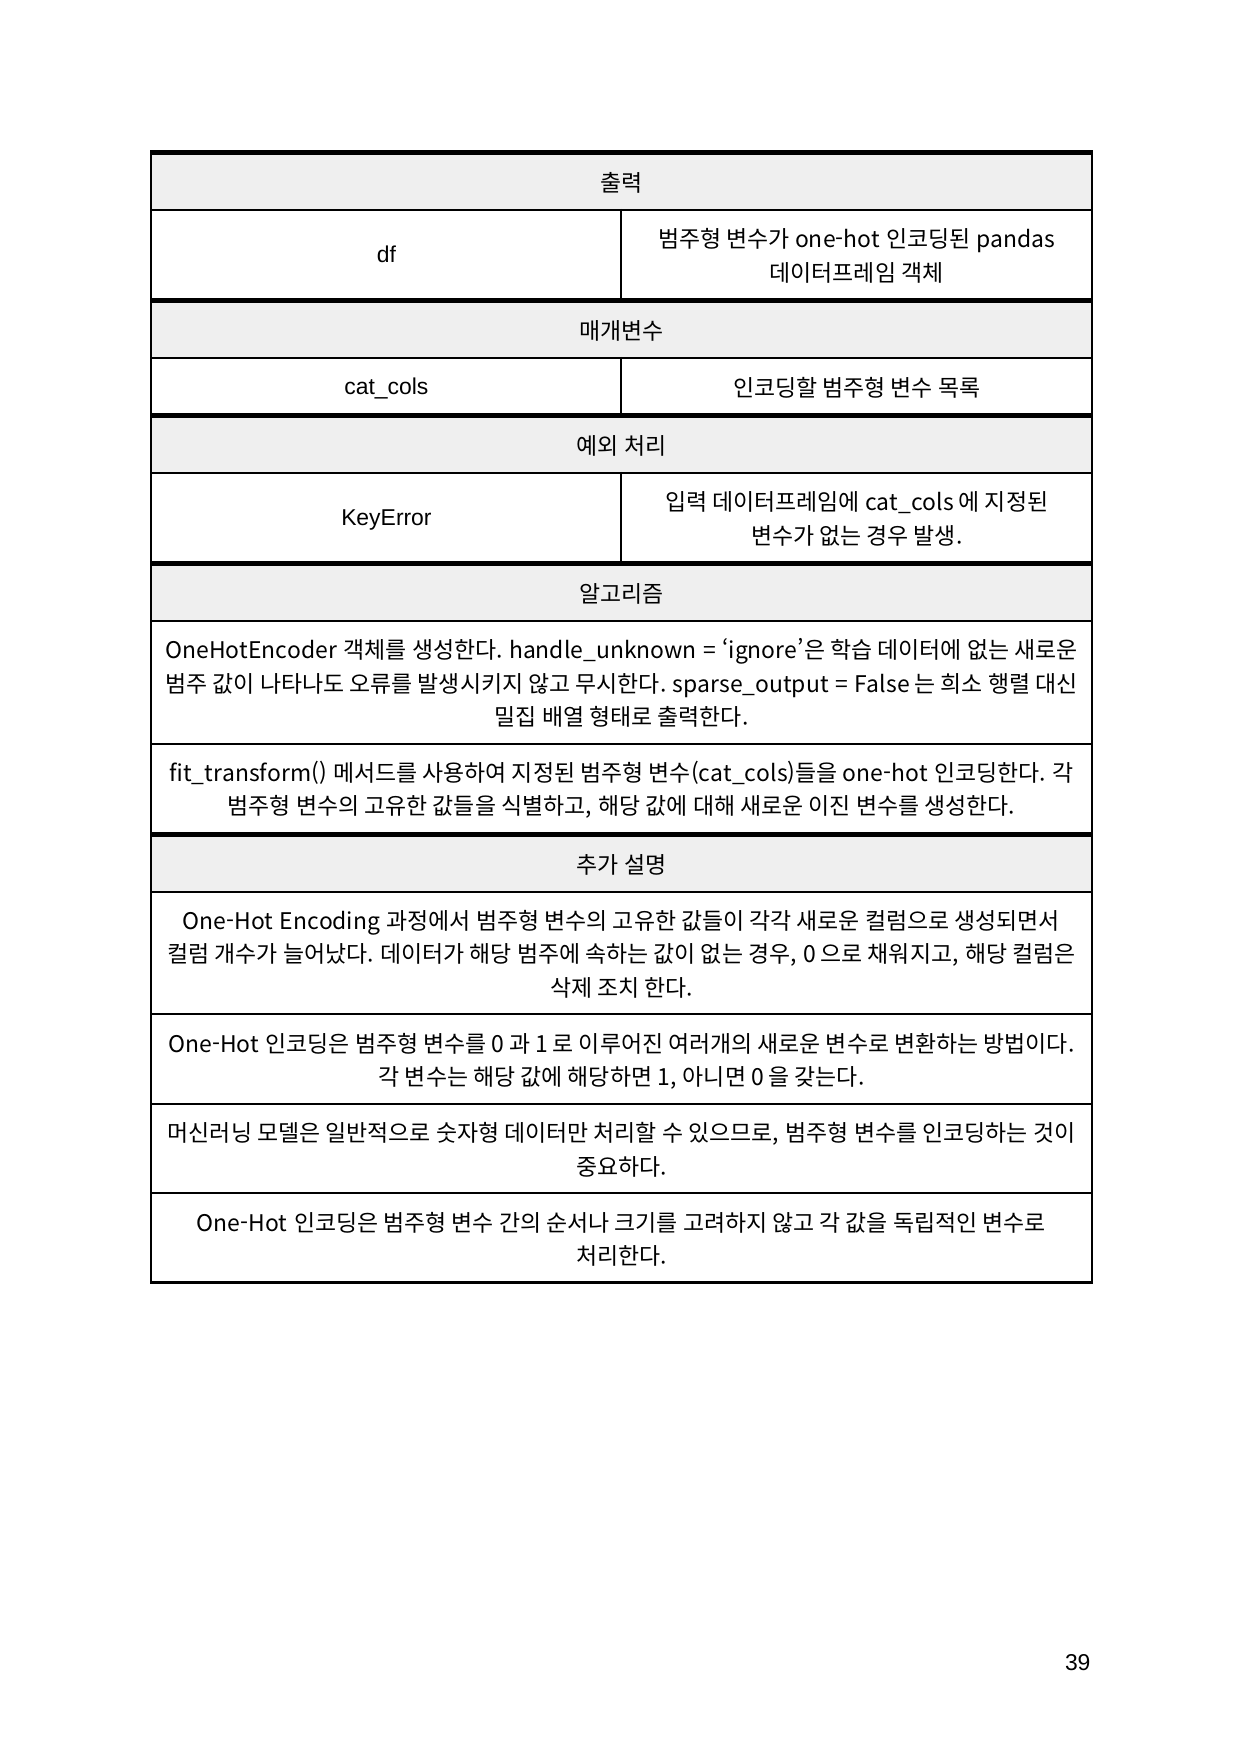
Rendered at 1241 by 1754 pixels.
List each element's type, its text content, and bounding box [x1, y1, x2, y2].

table_cell 범주형 변수가 one-hot 인코딩된 pandas 데이터프레임 객체 [622, 211, 1091, 298]
table_cell 매개변수 [152, 303, 1091, 357]
table_cell 인코딩할 범주형 변수 목록 [622, 359, 1091, 413]
table_cell OneHotEncoder 객체를 생성한다. handle_unknown = ‘ignore’은 학습 데이터에 없는 새로운 범주 값이 나타나도 오류를 발생시키지 않고 무시한다. sparse_output = False는 희소 행렬 대신 밀집 배열 형태로 출력한다. [152, 622, 1091, 742]
table_cell 알고리즘 [152, 566, 1091, 620]
table_cell 예외 처리 [152, 418, 1091, 472]
table_cell KeyError [152, 474, 620, 561]
table_cell cat_cols [152, 359, 620, 413]
table_cell One-Hot 인코딩은 범주형 변수를 0과 1로 이루어진 여러개의 새로운 변수로 변환하는 방법이다. 각 변수는 해당 값에 해당하면 1, 아니면 0을 갖는다. [152, 1015, 1091, 1103]
table_cell df [152, 211, 620, 298]
table_cell 입력 데이터프레임에 cat_cols에 지정된 변수가 없는 경우 발생. [622, 474, 1091, 561]
table_cell 출력 [152, 155, 1091, 209]
table_cell fit_transform() 메서드를 사용하여 지정된 범주형 변수(cat_cols)들을 one-hot 인코딩한다. 각 범주형 변수의 고유한 값들을 식별하고, 해당 값에 대해 새로운 이진 변수를 생성한다. [152, 745, 1091, 832]
table_cell One-Hot 인코딩은 범주형 변수 간의 순서나 크기를 고려하지 않고 각 값을 독립적인 변수로 처리한다. [152, 1194, 1091, 1281]
table_cell 추가 설명 [152, 837, 1091, 891]
table_cell One-Hot Encoding 과정에서 범주형 변수의 고유한 값들이 각각 새로운 컬럼으로 생성되면서 컬럼 개수가 늘어났다. 데이터가 해당 범주에 속하는 값이 없는 경우, 0으로 채워지고, 해당 컬럼은 삭제 조치 한다. [152, 893, 1091, 1013]
table_cell 머신러닝 모델은 일반적으로 숫자형 데이터만 처리할 수 있으므로, 범주형 변수를 인코딩하는 것이 중요하다. [152, 1105, 1091, 1192]
